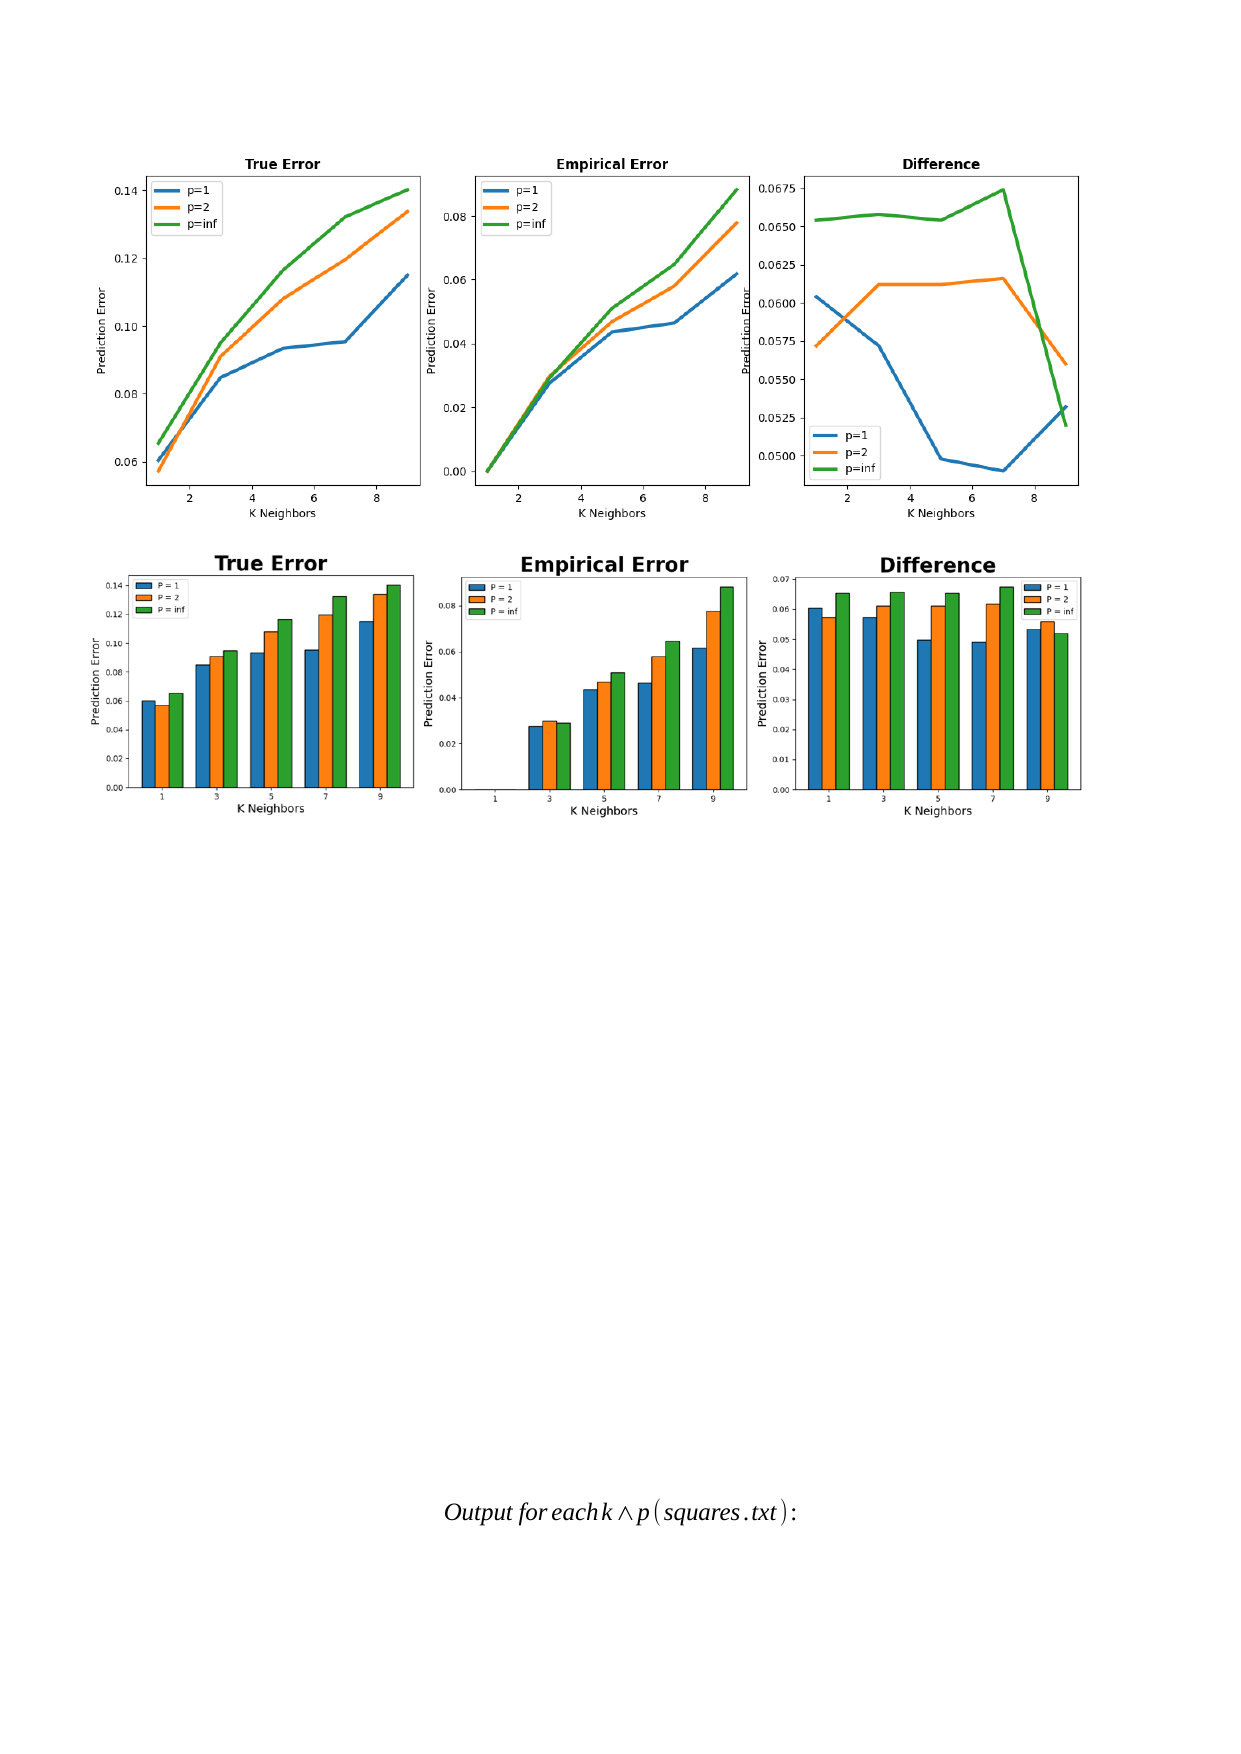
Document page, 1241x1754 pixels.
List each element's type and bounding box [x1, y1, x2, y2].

picture [80, 547, 1090, 822]
picture [89, 150, 1090, 529]
